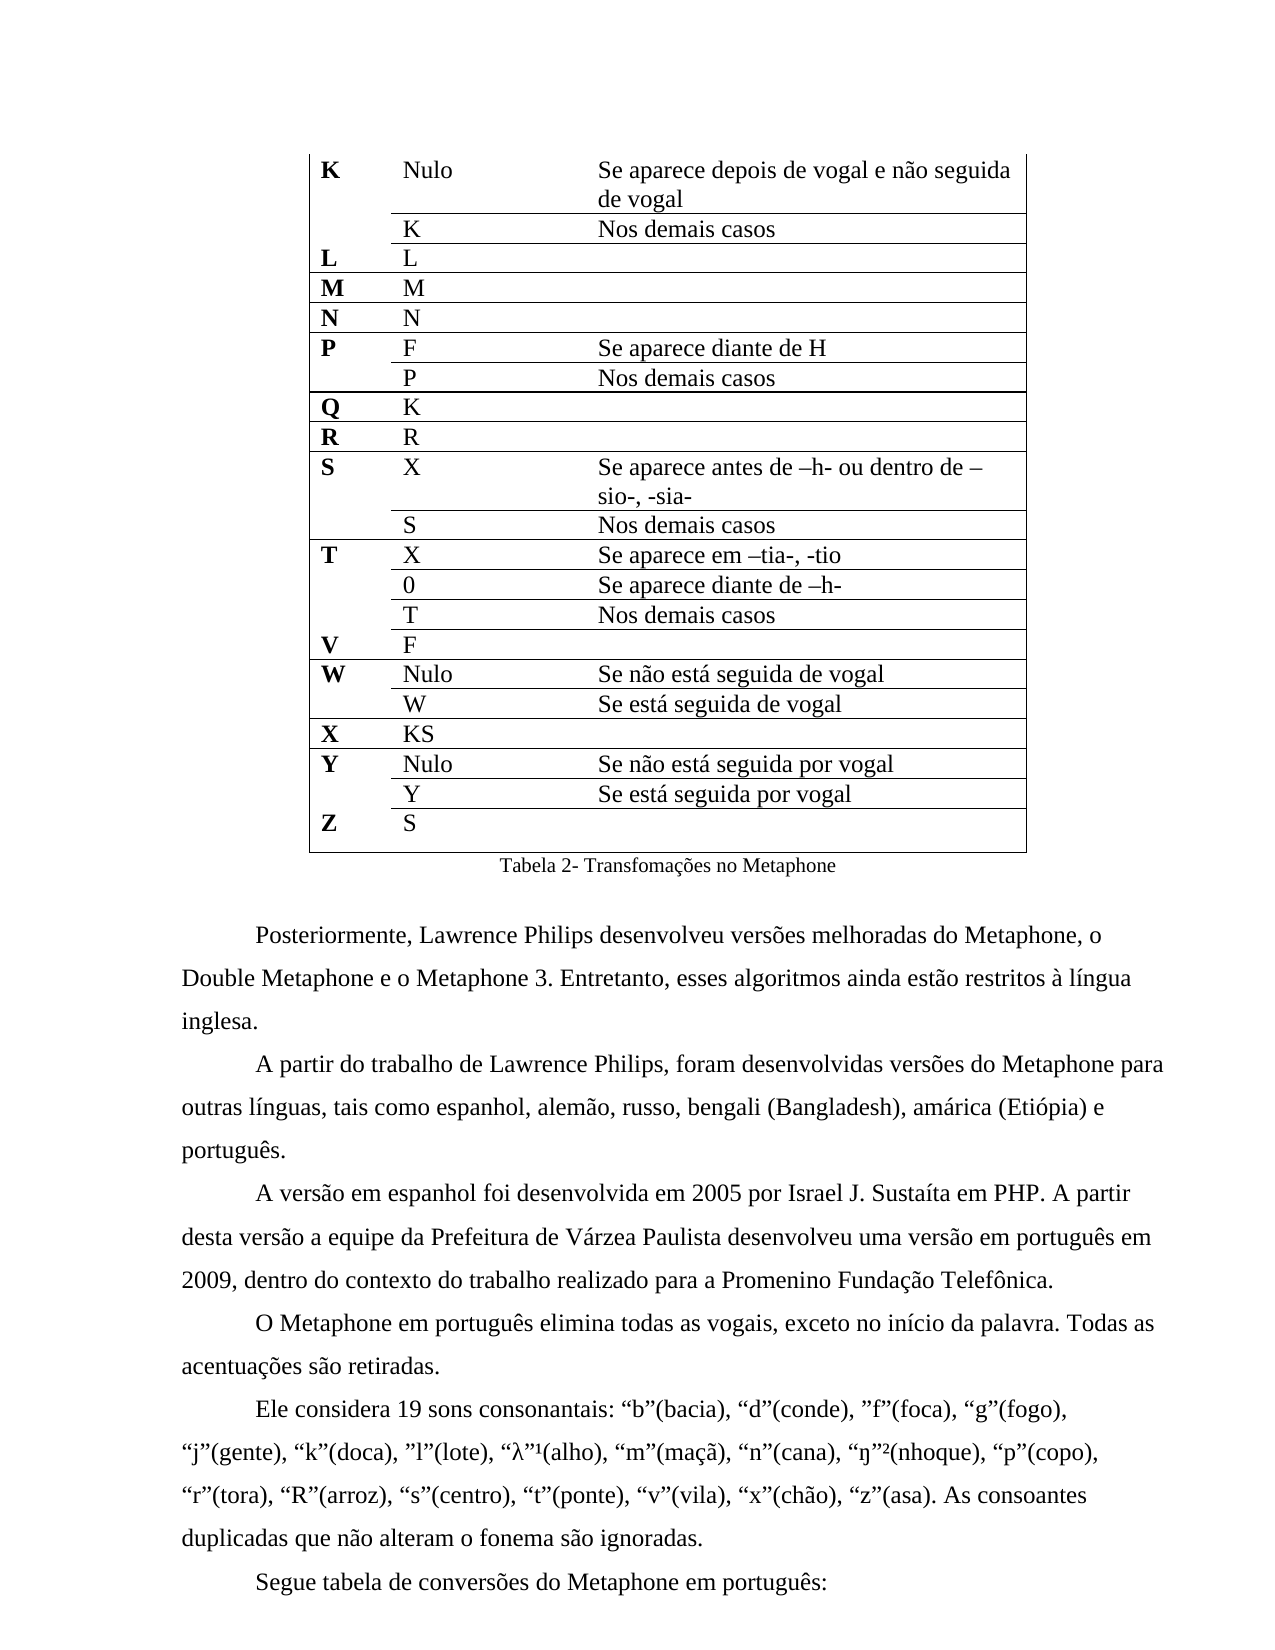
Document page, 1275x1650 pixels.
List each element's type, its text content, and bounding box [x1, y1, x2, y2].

table_cell Nos demais casos [586, 363, 1026, 391]
table_cell M [310, 273, 391, 302]
table_cell X [310, 719, 391, 748]
table_cell K [310, 154, 391, 242]
table_cell X [391, 452, 586, 509]
table_cell [586, 244, 1026, 272]
table_cell W [391, 689, 586, 718]
table_cell Z [310, 808, 391, 852]
table_cell V [310, 629, 391, 658]
table_cell [586, 630, 1026, 658]
text A partir do trabalho de Lawrence Philips, foram desenvolvidas versões do Metaphone para outras línguas, tais como espanhol, alemão, russo, bengali (Bangladesh), amárica (Etiópia) e português. [181, 1049, 1169, 1164]
table_cell X [391, 540, 586, 569]
table_cell S [310, 452, 391, 539]
table_cell Nos demais casos [586, 600, 1026, 629]
table_cell S [391, 511, 586, 539]
table_cell [586, 422, 1026, 451]
table_cell M [391, 273, 586, 302]
table_cell N [310, 303, 391, 332]
table_cell Se aparece em –tia-, -tio [586, 540, 1026, 569]
table_cell L [391, 244, 586, 272]
text O Metaphone em português elimina todas as vogais, exceto no início da palavra. Todas as acentuações são retiradas. [181, 1308, 1169, 1380]
table_cell Se aparece diante de –h- [586, 570, 1026, 599]
table_cell Q [310, 393, 391, 421]
table_cell Nos demais casos [586, 511, 1026, 539]
table_cell F [391, 333, 586, 362]
table_cell Se não está seguida de vogal [586, 660, 1026, 688]
table_cell Nulo [391, 660, 586, 688]
text Segue tabela de conversões do Metaphone em português: [181, 1567, 1169, 1595]
table_cell 0 [391, 570, 586, 599]
table_cell Se aparece antes de –h- ou dentro de –sio-, -sia- [586, 452, 1026, 509]
table_cell [586, 273, 1026, 302]
table_cell [586, 303, 1026, 332]
table_cell [586, 393, 1026, 421]
table_cell Se aparece depois de vogal e não seguida de vogal [586, 154, 1026, 213]
text Posteriormente, Lawrence Philips desenvolveu versões melhoradas do Metaphone, o Double Metaphone e o Metaphone 3. Entretanto, esses algoritmos ainda estão restritos à língua inglesa. [181, 920, 1169, 1035]
table_cell N [391, 303, 586, 332]
table_cell P [391, 363, 586, 391]
table_cell T [391, 600, 586, 629]
table_cell Se aparece diante de H [586, 333, 1026, 362]
table_cell Se está seguida por vogal [586, 779, 1026, 807]
table_cell F [391, 630, 586, 658]
text A versão em espanhol foi desenvolvida em 2005 por Israel J. Sustaíta em PHP. A partir desta versão a equipe da Prefeitura de Várzea Paulista desenvolveu uma versão em português em 2009, dentro do contexto do trabalho realizado para a Promenino Fundação Telefônica. [181, 1178, 1169, 1293]
table_cell W [310, 660, 391, 718]
table_cell T [310, 540, 391, 629]
table_cell Se está seguida de vogal [586, 689, 1026, 718]
table_cell Y [310, 749, 391, 807]
table_cell K [391, 393, 586, 421]
table_cell K [391, 214, 586, 242]
table_cell [586, 719, 1026, 748]
table_cell Nulo [391, 749, 586, 778]
table_cell R [391, 422, 586, 451]
table_cell S [391, 809, 586, 852]
table_cell Nulo [391, 154, 586, 213]
table_cell Se não está seguida por vogal [586, 749, 1026, 778]
table_cell L [310, 243, 391, 272]
table_cell Nos demais casos [586, 214, 1026, 242]
table_cell R [310, 422, 391, 451]
table_cell [586, 809, 1026, 852]
table_cell KS [391, 719, 586, 748]
table_cell Y [391, 779, 586, 807]
text Ele considera 19 sons consonantais: “b”(bacia), “d”(conde), ”f”(foca), “g”(fogo), “j”(gente), “k”(doca), ”l”(lote), “λ”¹(alho), “m”(maçã), “n”(cana), “ŋ”²(nhoque), “p”(copo), “r”(tora), “R”(arroz), “s”(centro), “t”(ponte), “v”(vila), “x”(chão), “z”(asa). As consoantes duplicadas que não alteram o fonema são ignoradas. [181, 1394, 1169, 1552]
table_cell P [310, 333, 391, 391]
